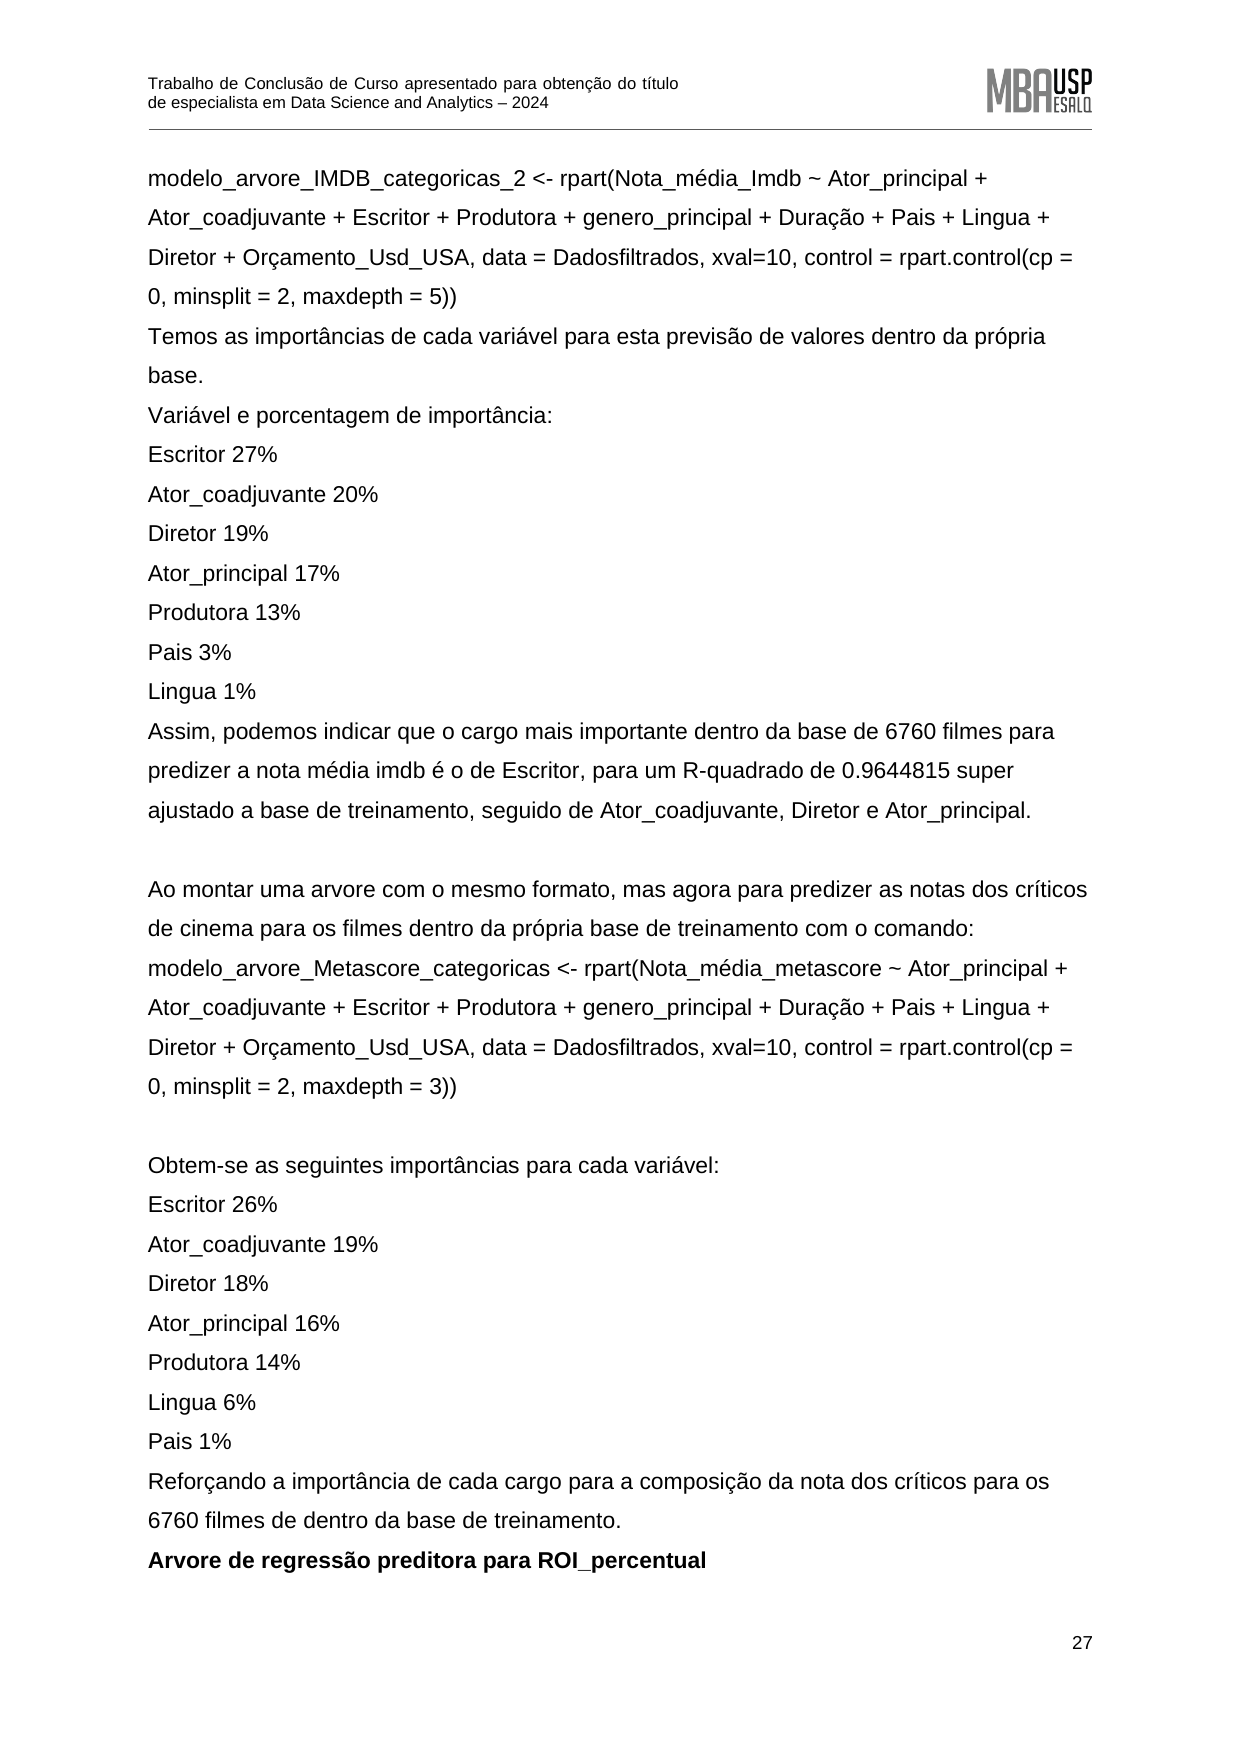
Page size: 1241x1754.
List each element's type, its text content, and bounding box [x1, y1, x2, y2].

text Lingua 1% [148, 678, 1092, 704]
text Arvore de regressão preditora para ROI_percentual [148, 1547, 1092, 1573]
text modelo_arvore_IMDB_categoricas_2 <- rpart(Nota_média_Imdb ~ Ator_principal + Ator_coadjuvante + Escritor + Produtora + genero_principal + Duração + Pais + Lingua + Diretor + Orçamento_Usd_USA, data = Dadosfiltrados, xval=10, control = rpart.control(cp = 0, minsplit = 2, maxdepth = 5)) [148, 165, 1092, 310]
picture [984, 67, 1095, 114]
text Diretor 18% [148, 1270, 1092, 1297]
text Escritor 26% [148, 1191, 1092, 1218]
text Lingua 6% [148, 1389, 1092, 1415]
text Assim, podemos indicar que o cargo mais importante dentro da base de 6760 filmes para predizer a nota média imdb é o de Escritor, para um R-quadrado de 0.9644815 super ajustado a base de treinamento, seguido de Ator_coadjuvante, Diretor e Ator_principal. [148, 718, 1092, 823]
text Ao montar uma arvore com o mesmo formato, mas agora para predizer as notas dos críticos de cinema para os filmes dentro da própria base de treinamento com o comando: [148, 876, 1092, 941]
text Pais 1% [148, 1428, 1092, 1454]
text Pais 3% [148, 639, 1092, 665]
text Reforçando a importância de cada cargo para a composição da nota dos críticos para os 6760 filmes de dentro da base de treinamento. [148, 1468, 1092, 1533]
text Ator_coadjuvante 20% [148, 481, 1092, 507]
text Produtora 14% [148, 1349, 1092, 1376]
text Diretor 19% [148, 520, 1092, 547]
text Produtora 13% [148, 599, 1092, 626]
text Escritor 27% [148, 441, 1092, 468]
text Ator_coadjuvante 19% [148, 1231, 1092, 1257]
text modelo_arvore_Metascore_categoricas <- rpart(Nota_média_metascore ~ Ator_principal + Ator_coadjuvante + Escritor + Produtora + genero_principal + Duração + Pais + Lingua + Diretor + Orçamento_Usd_USA, data = Dadosfiltrados, xval=10, control = rpart.control(cp = 0, minsplit = 2, maxdepth = 3)) [148, 954, 1092, 1099]
text Variável e porcentagem de importância: [148, 402, 1092, 428]
text Ator_principal 17% [148, 560, 1092, 586]
text Ator_principal 16% [148, 1310, 1092, 1336]
text Temos as importâncias de cada variável para esta previsão de valores dentro da própria base. [148, 323, 1092, 389]
text Obtem-se as seguintes importâncias para cada variável: [148, 1152, 1092, 1178]
